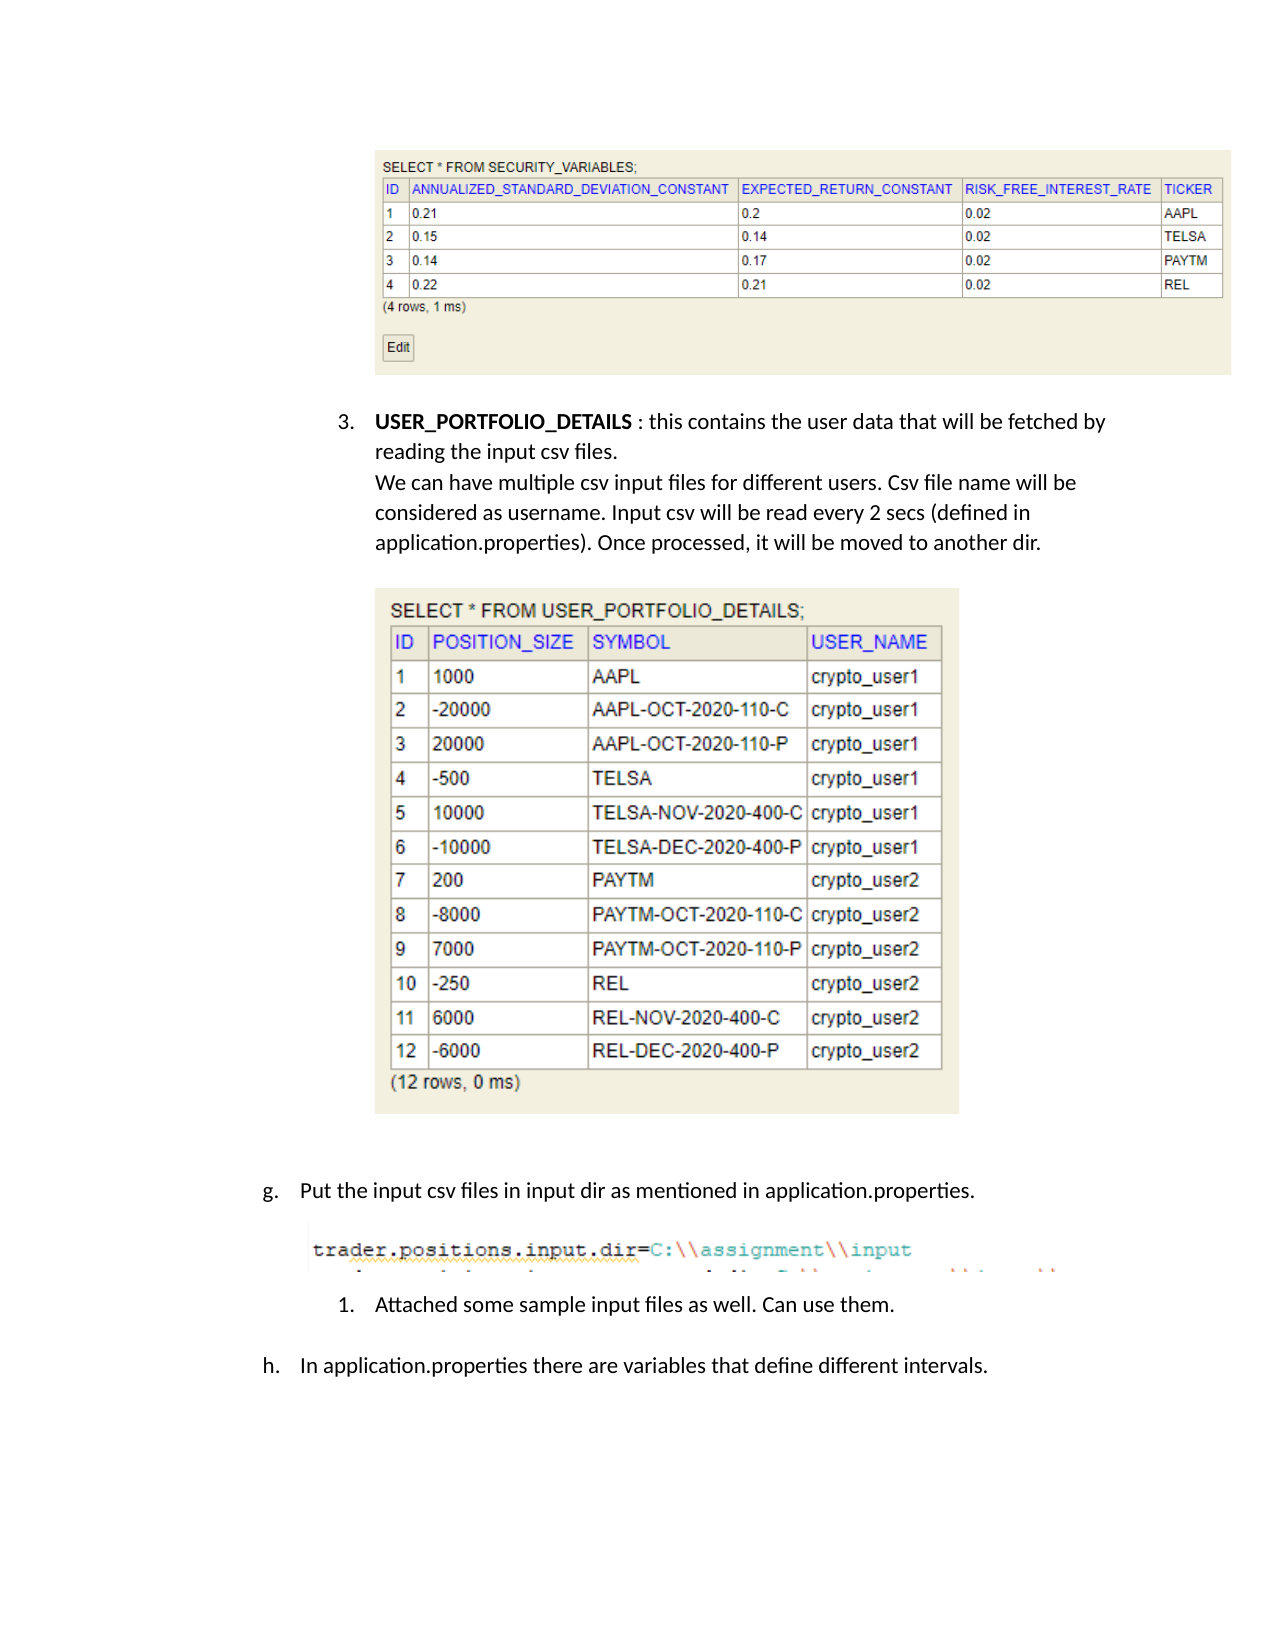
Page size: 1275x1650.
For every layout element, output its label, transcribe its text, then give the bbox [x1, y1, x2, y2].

list In application.properties there are variables that define different intervals. [262, 1351, 1125, 1379]
list Attached some sample input files as well. Can use them. [337, 1290, 1125, 1318]
list We can have multiple csv input files for different users. Csv file name will be considered as username. Input csv will be read every 2 secs (defined in application.properties). Once processed, it will be moved to another dir. [375, 468, 1125, 556]
picture [300, 1223, 1066, 1272]
picture [375, 588, 960, 1114]
picture [375, 150, 1232, 375]
list USER_PORTFOLIO_DETAILS : this contains the user data that will be fetched by reading the input csv files. [337, 407, 1125, 466]
list Put the input csv files in input dir as mentioned in application.properties. [262, 1176, 1125, 1204]
